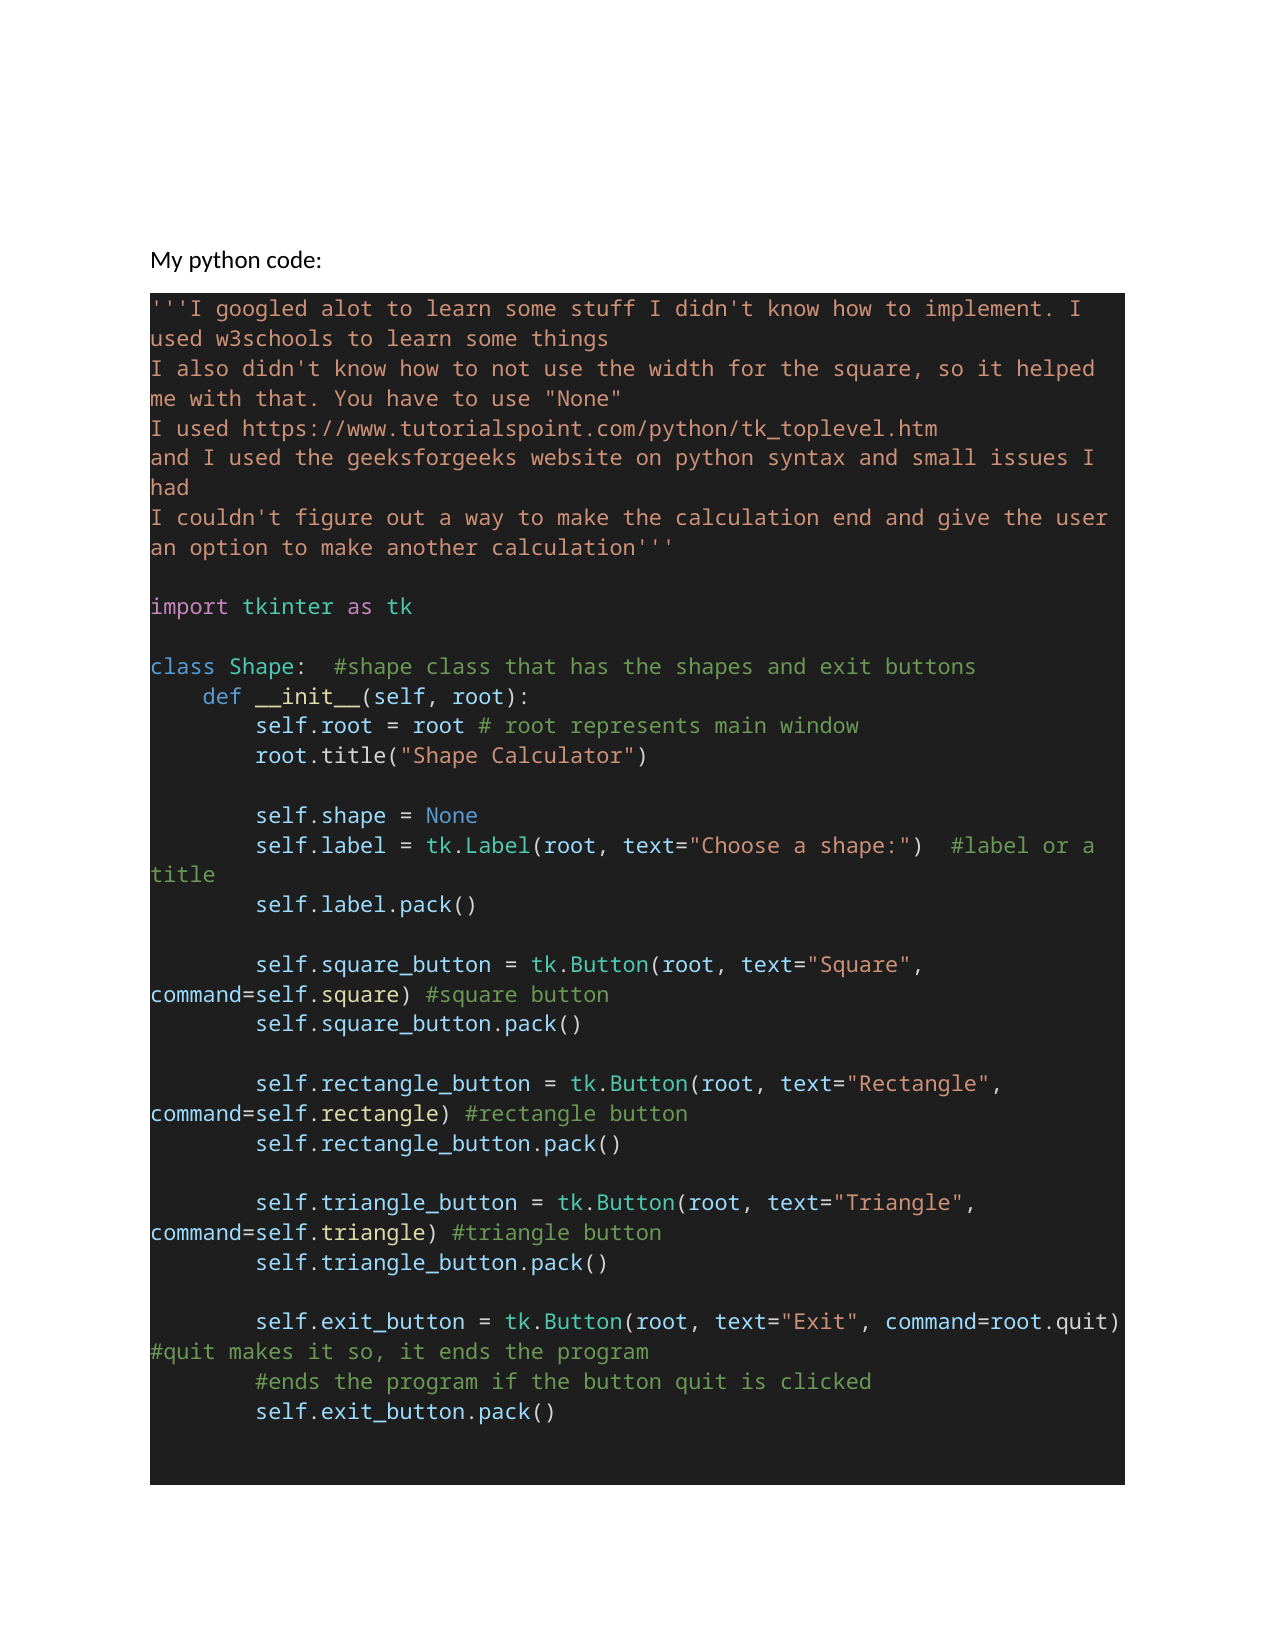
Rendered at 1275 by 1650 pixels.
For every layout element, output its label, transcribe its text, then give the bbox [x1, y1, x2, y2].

text I used https://www.tutorialspoint.com/python/tk_toplevel.htm [150, 412, 1125, 442]
text self.exit_button = tk.Button(root, text="Exit", command=root.quit) #quit makes it so, it ends the program [150, 1306, 1125, 1366]
text self.shape = None [150, 800, 1125, 829]
text and I used the geeksforgeeks website on python syntax and small issues I had [150, 442, 1125, 502]
text self.exit_button.pack() [150, 1396, 1125, 1425]
text root.title("Shape Calculator") [150, 740, 1125, 770]
text self.label.pack() [150, 889, 1125, 919]
text self.label = tk.Label(root, text="Choose a shape:") #label or a title [150, 829, 1125, 889]
text self.rectangle_button = tk.Button(root, text="Rectangle", command=self.rectangle) #rectangle button [150, 1068, 1125, 1127]
text I couldn't figure out a way to make the calculation end and give the user an option to make another calculation''' [150, 502, 1125, 561]
text class Shape: #shape class that has the shapes and exit buttons [150, 651, 1125, 681]
text self.root = root # root represents main window [150, 710, 1125, 740]
text self.triangle_button = tk.Button(root, text="Triangle", command=self.triangle) #triangle button [150, 1187, 1125, 1247]
text #ends the program if the button quit is clicked [150, 1366, 1125, 1396]
text self.square_button = tk.Button(root, text="Square", command=self.square) #square button [150, 949, 1125, 1008]
text self.rectangle_button.pack() [150, 1127, 1125, 1157]
text My python code: [150, 244, 1125, 274]
text '''I googled alot to learn some stuff I didn't know how to implement. I used w3schools to learn some things [150, 293, 1125, 353]
text I also didn't know how to not use the width for the square, so it helped me with that. You have to use "None" [150, 353, 1125, 412]
text import tkinter as tk [150, 591, 1125, 621]
text self.triangle_button.pack() [150, 1247, 1125, 1276]
text def __init__(self, root): [150, 681, 1125, 710]
text self.square_button.pack() [150, 1008, 1125, 1038]
